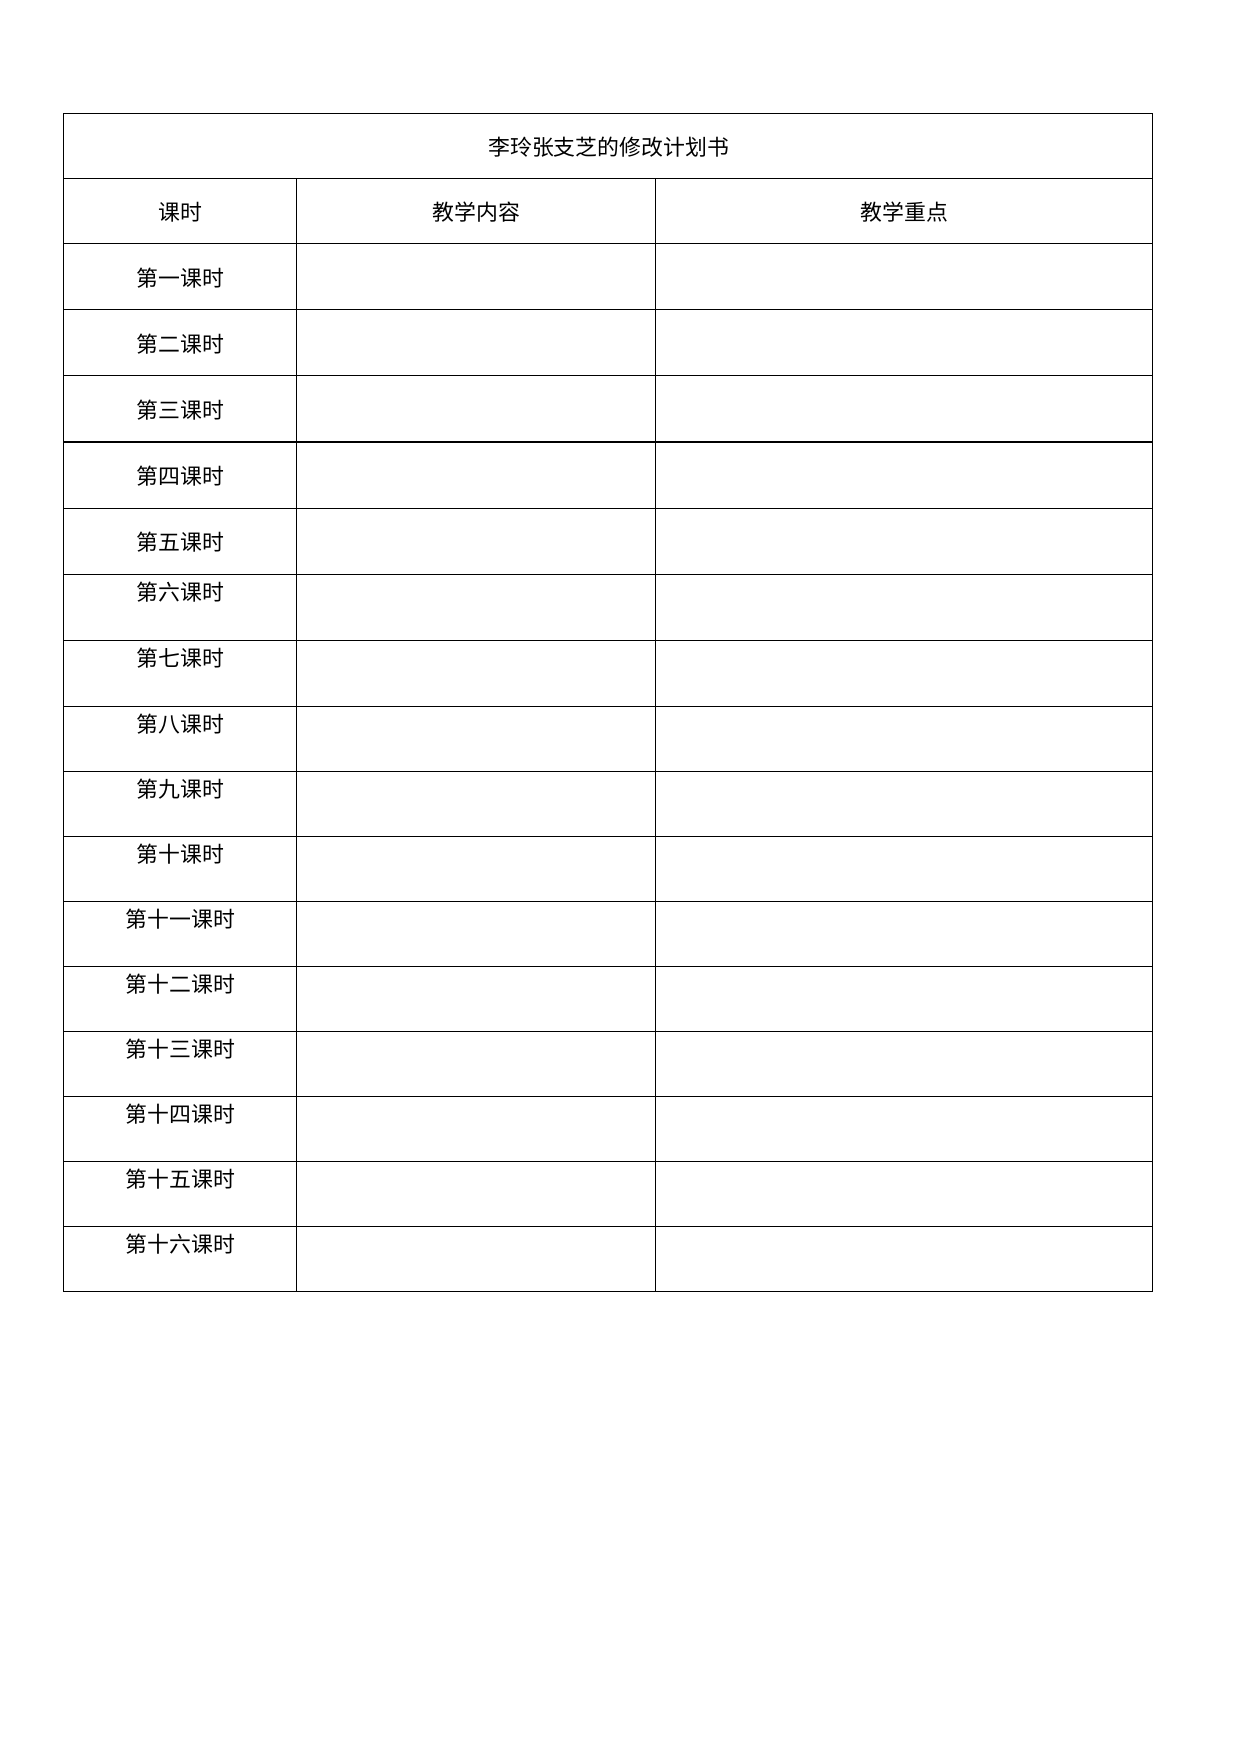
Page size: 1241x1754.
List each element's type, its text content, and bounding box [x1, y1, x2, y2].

table_cell [656, 1162, 1152, 1226]
table_cell [297, 443, 655, 507]
table_cell 第七课时 [64, 641, 296, 706]
table_cell [656, 837, 1152, 901]
table_cell [656, 772, 1152, 836]
table_cell 第十六课时 [64, 1227, 296, 1291]
table_cell 第五课时 [64, 509, 296, 573]
table_cell [297, 707, 655, 771]
table_cell [656, 707, 1152, 771]
table_cell [656, 1032, 1152, 1096]
table_cell [297, 641, 655, 706]
table_cell [656, 641, 1152, 706]
table_cell [297, 772, 655, 836]
table_cell [297, 902, 655, 966]
table_cell [297, 837, 655, 901]
table_cell [297, 1032, 655, 1096]
table_cell [297, 244, 655, 309]
table_cell [656, 967, 1152, 1031]
table_cell [297, 310, 655, 375]
table_cell 第三课时 [64, 376, 296, 441]
table_cell [297, 1162, 655, 1226]
table_cell 第十二课时 [64, 967, 296, 1031]
table_cell 第一课时 [64, 244, 296, 309]
table_cell [297, 509, 655, 573]
table_cell [656, 376, 1152, 441]
table_cell 第二课时 [64, 310, 296, 375]
table_cell [297, 1227, 655, 1291]
table_cell [656, 902, 1152, 966]
table_cell [297, 575, 655, 639]
table_cell 第八课时 [64, 707, 296, 771]
table_cell [297, 967, 655, 1031]
table_cell [656, 244, 1152, 309]
table_cell 课时 [64, 179, 296, 243]
table_cell [656, 509, 1152, 573]
table_cell 教学重点 [656, 179, 1152, 243]
table_cell 第十课时 [64, 837, 296, 901]
table_cell [656, 443, 1152, 507]
table_cell [656, 575, 1152, 639]
table_cell 第六课时 [64, 575, 296, 639]
table_cell 第十四课时 [64, 1097, 296, 1161]
table_cell [297, 376, 655, 441]
table_cell [656, 310, 1152, 375]
table_header 李玲张支芝的修改计划书 [64, 114, 1152, 178]
table_cell 第十三课时 [64, 1032, 296, 1096]
table_cell 教学内容 [297, 179, 655, 243]
table_cell 第十五课时 [64, 1162, 296, 1226]
table_cell [656, 1097, 1152, 1161]
table_cell [297, 1097, 655, 1161]
table_cell 第九课时 [64, 772, 296, 836]
table_cell [656, 1227, 1152, 1291]
table_cell 第十一课时 [64, 902, 296, 966]
table_cell 第四课时 [64, 443, 296, 507]
